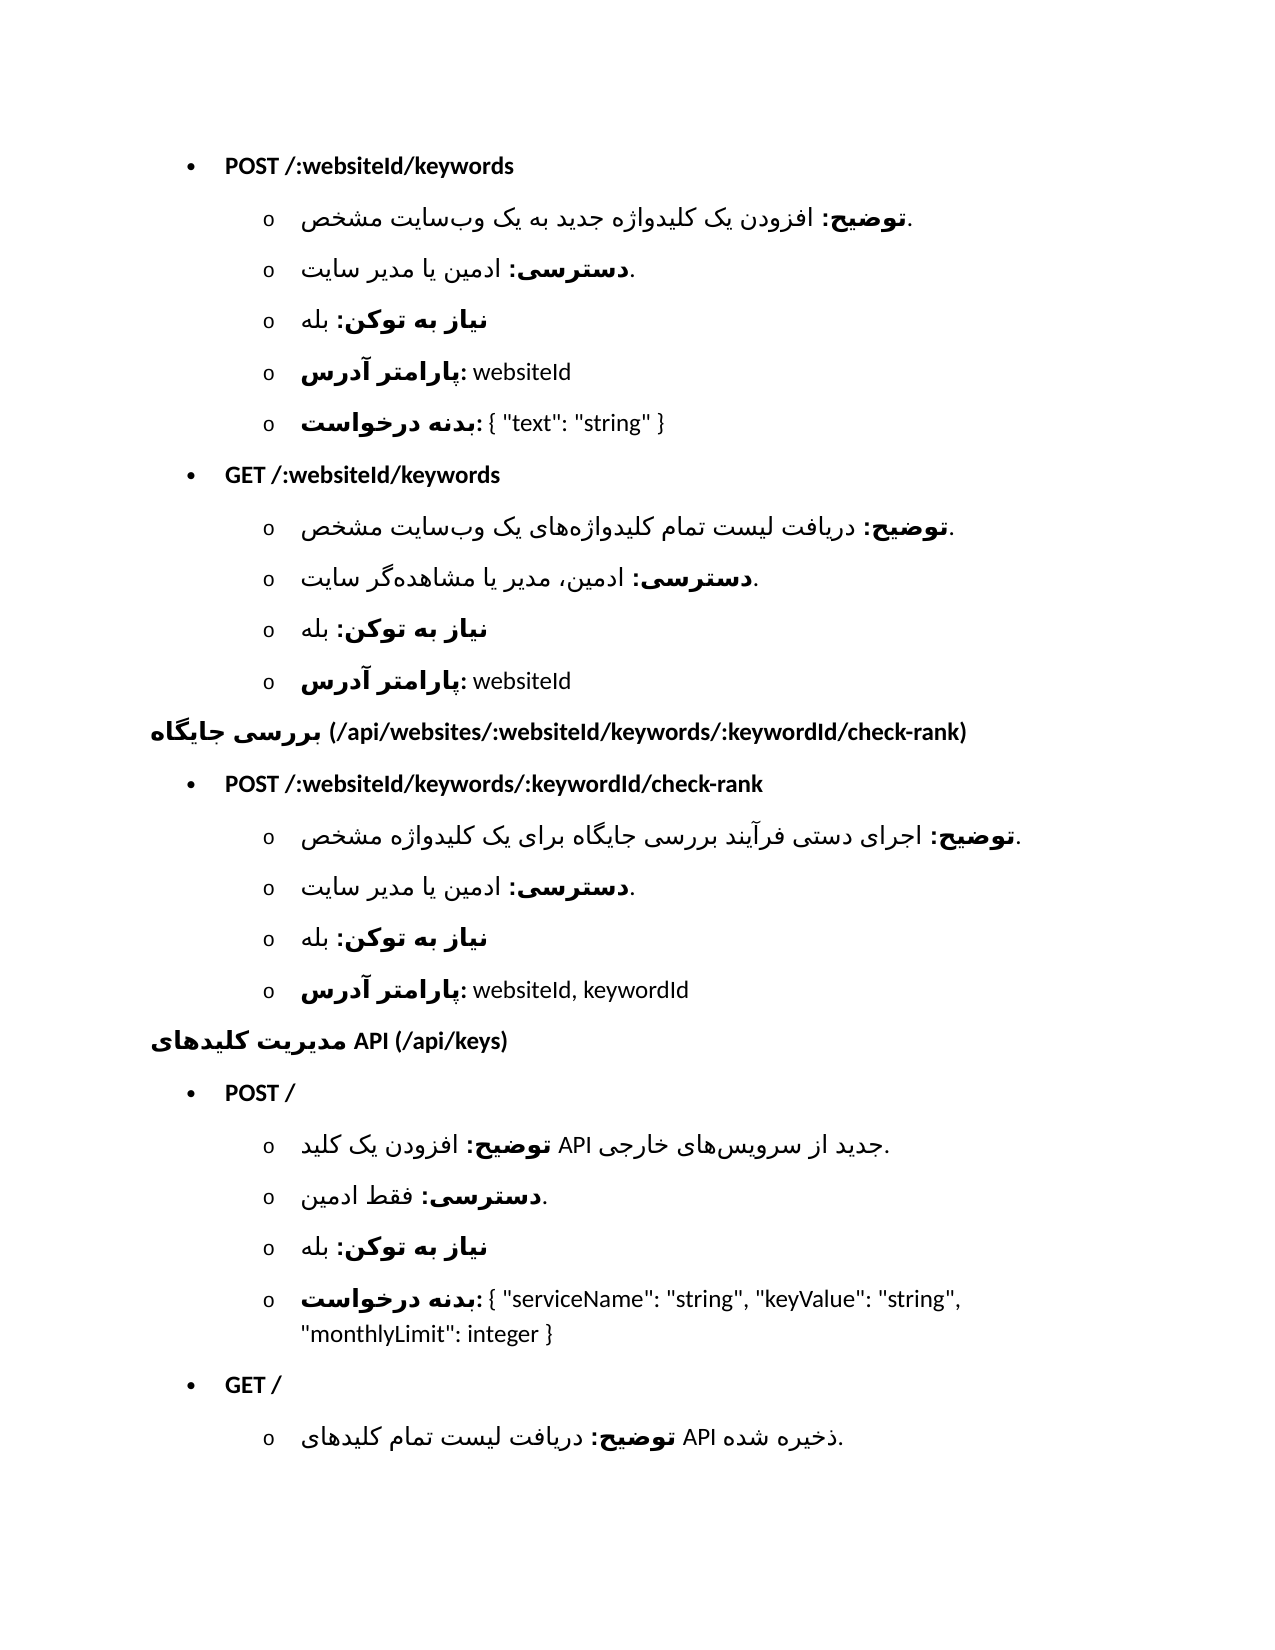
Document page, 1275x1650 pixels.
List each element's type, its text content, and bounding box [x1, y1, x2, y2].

list نیاز به توکن: بله [262, 305, 1125, 335]
list GET /:websiteId/keywords [187, 459, 1125, 489]
list POST / [187, 1077, 1125, 1108]
list توضیح: دریافت لیست تمام کلیدواژه‌های یک وب‌سایت مشخص. [262, 511, 1125, 541]
list بدنه درخواست: { "serviceName": "string", "keyValue": "string", "monthlyLimit": integer } [262, 1283, 1125, 1348]
text مدیریت کلیدهای API (/api/keys) [150, 1026, 1125, 1056]
text بررسی جایگاه (/api/websites/:websiteId/keywords/:keywordId/check-rank) [150, 716, 1125, 747]
list دسترسی: ادمین یا مدیر سایت. [262, 253, 1125, 284]
list دسترسی: ادمین یا مدیر سایت. [262, 871, 1125, 902]
list توضیح: افزودن یک کلید API جدید از سرویس‌های خارجی. [262, 1129, 1125, 1159]
list توضیح: دریافت لیست تمام کلیدهای API ذخیره شده. [262, 1421, 1125, 1452]
list POST /:websiteId/keywords/:keywordId/check-rank [187, 768, 1125, 799]
list POST /:websiteId/keywords [187, 150, 1125, 181]
list پارامتر آدرس: websiteId [262, 356, 1125, 386]
list پارامتر آدرس: websiteId, keywordId [262, 974, 1125, 1004]
list نیاز به توکن: بله [262, 614, 1125, 644]
list بدنه درخواست: { "text": "string" } [262, 407, 1125, 438]
list دسترسی: ادمین، مدیر یا مشاهده‌گر سایت. [262, 562, 1125, 593]
list نیاز به توکن: بله [262, 1232, 1125, 1262]
list توضیح: اجرای دستی فرآیند بررسی جایگاه برای یک کلیدواژه مشخص. [262, 820, 1125, 850]
list دسترسی: فقط ادمین. [262, 1181, 1125, 1211]
list GET / [187, 1369, 1125, 1400]
list پارامتر آدرس: websiteId [262, 665, 1125, 695]
list نیاز به توکن: بله [262, 923, 1125, 953]
list توضیح: افزودن یک کلیدواژه جدید به یک وب‌سایت مشخص. [262, 202, 1125, 232]
